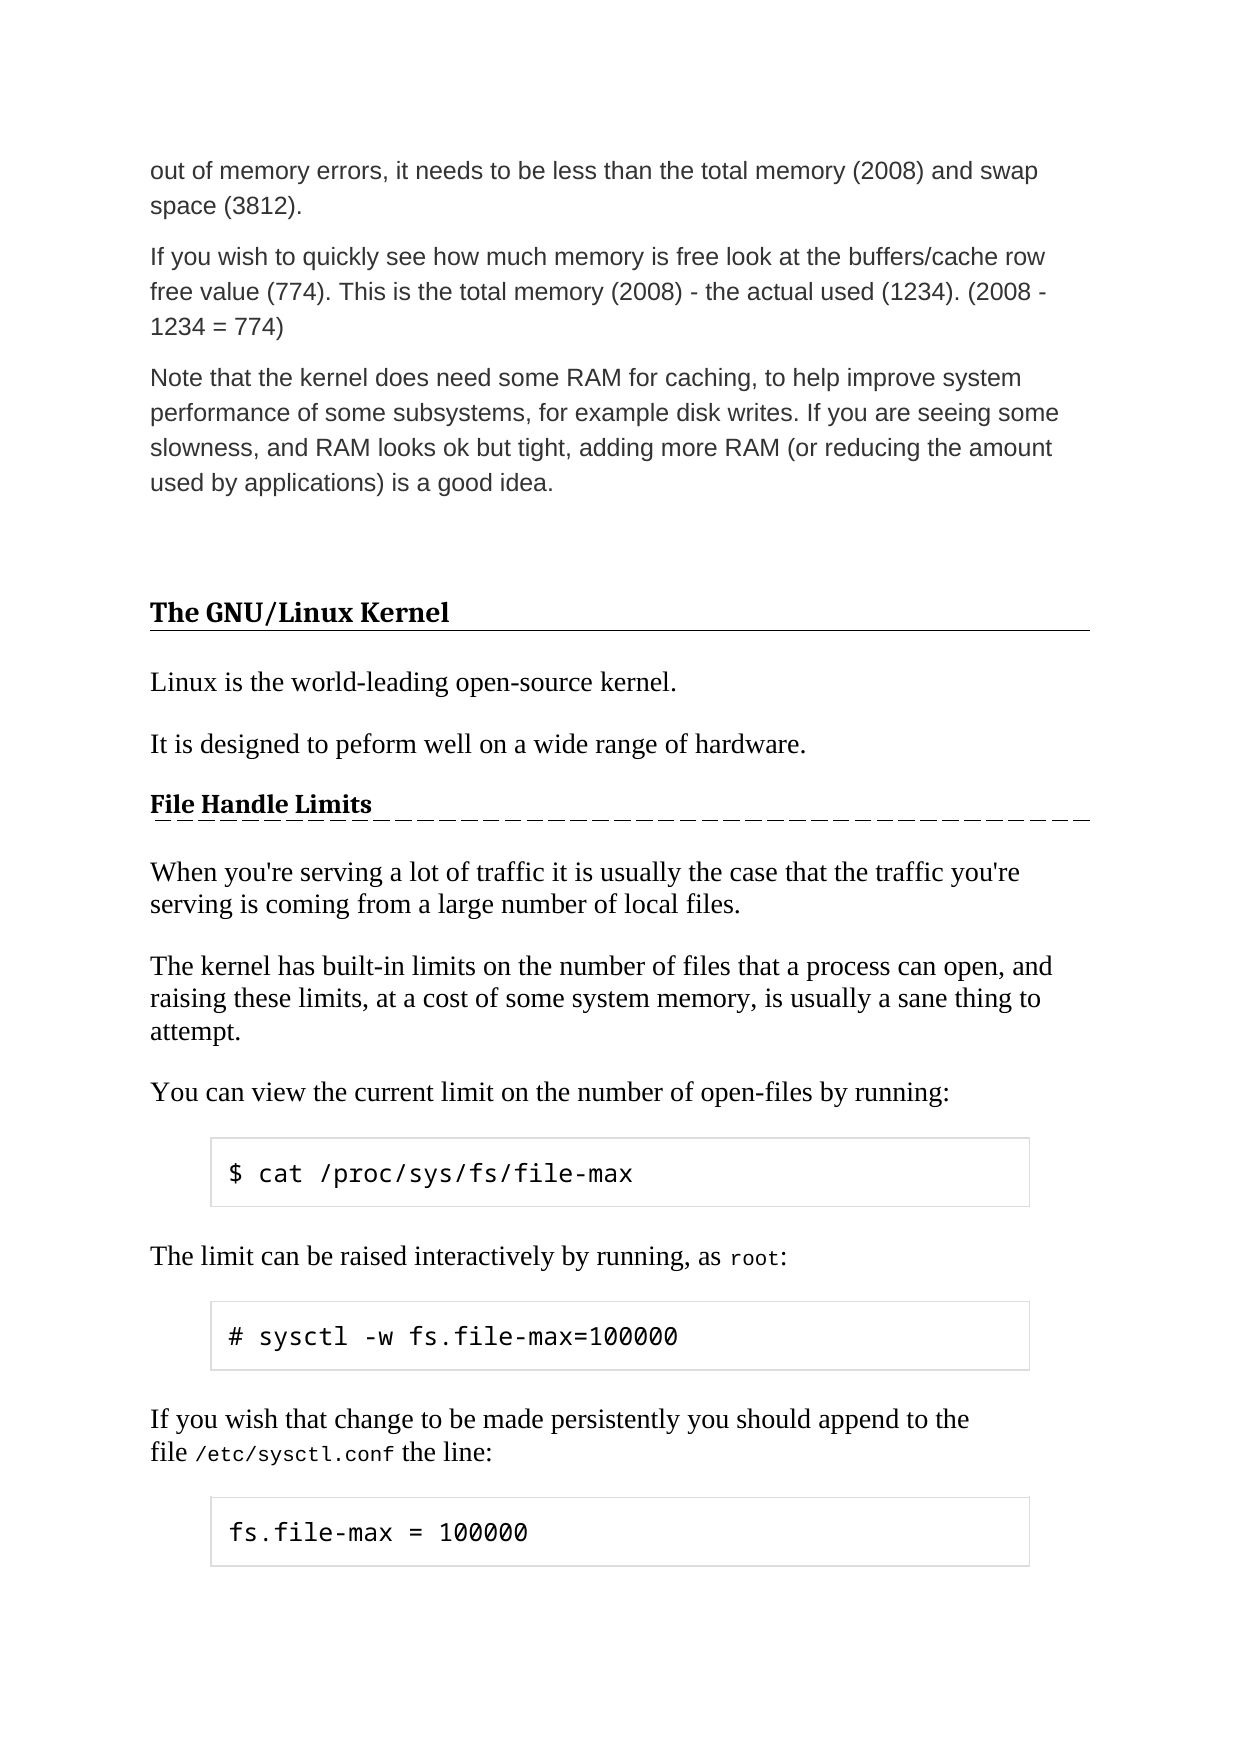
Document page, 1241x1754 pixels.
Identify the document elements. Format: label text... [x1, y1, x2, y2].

subtitle The GNU/Linux Kernel [150, 596, 1090, 630]
text The limit can be raised interactively by running, as root: [150, 1239, 1090, 1271]
text When you're serving a lot of traffic it is usually the case that the traffic you're serving is coming from a large number of local files. [150, 855, 1090, 920]
text # sysctl -w fs.file-max=100000 [212, 1302, 1029, 1369]
text If you wish that change to be made persistently you should append to the file /etc/sysctl.conf the line: [150, 1402, 1090, 1467]
text fs.file-max = 100000 [212, 1498, 1029, 1565]
text If you wish to quickly see how much memory is free look at the buffers/cache row free value (774). This is the total memory (2008) - the actual used (1234). (2008 - 1234 = 774) [150, 236, 1090, 341]
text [150, 150, 1090, 220]
text It is designed to peform well on a wide range of hardware. [150, 727, 1090, 759]
text You can view the current limit on the number of open-files by running: [150, 1075, 1090, 1108]
text Note that the kernel does need some RAM for caching, to help improve system performance of some subsystems, for example disk writes. If you are seeing some slowness, and RAM looks ok but tight, adding more RAM (or reducing the amount used by applications) is a good idea. [150, 356, 1090, 496]
text The kernel has built-in limits on the number of files that a process can open, and raising these limits, at a cost of some system memory, is usually a sane thing to attempt. [150, 949, 1090, 1046]
subtitle File Handle Limits [150, 789, 1090, 821]
text $ cat /proc/sys/fs/file-max [212, 1139, 1029, 1206]
text Linux is the world-leading open-source kernel. [150, 666, 1090, 698]
